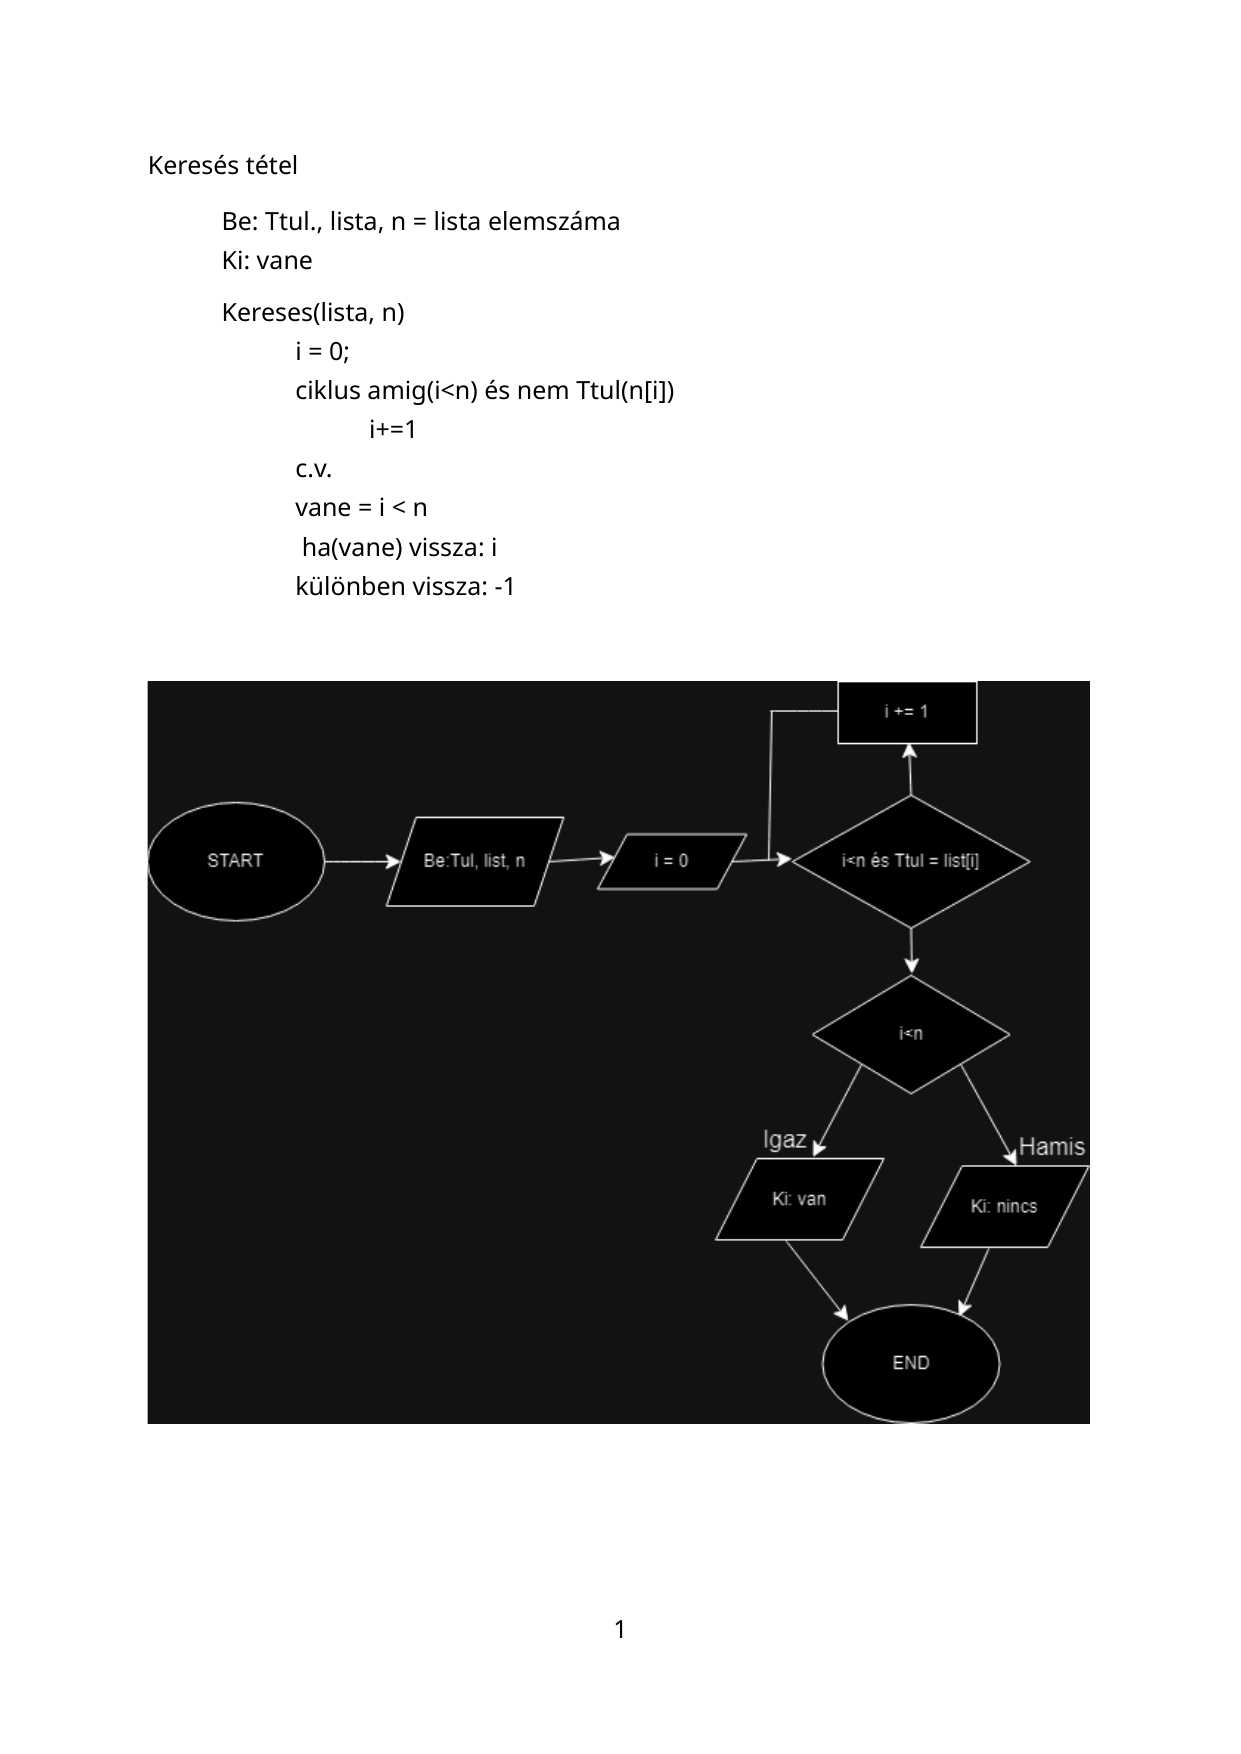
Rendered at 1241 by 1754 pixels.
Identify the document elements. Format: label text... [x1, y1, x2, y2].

subtitle Keresés tétel [148, 148, 1093, 182]
text ciklus amig(i<n) és nem Ttul(n[i]) [295, 373, 1093, 407]
text Kereses(lista, n) [221, 294, 1093, 328]
text különben vissza: -1 [295, 568, 1093, 602]
text vane = i < n [295, 490, 1093, 524]
text ha(vane) vissza: i [295, 529, 1093, 563]
text i = 0; [295, 333, 1093, 367]
text Be: Ttul., lista, n = lista elemszáma [221, 203, 1093, 237]
text Ki: vane [221, 243, 1093, 277]
picture [147, 681, 1090, 1424]
text c.v. [295, 451, 1093, 485]
text i+=1 [295, 412, 1093, 446]
